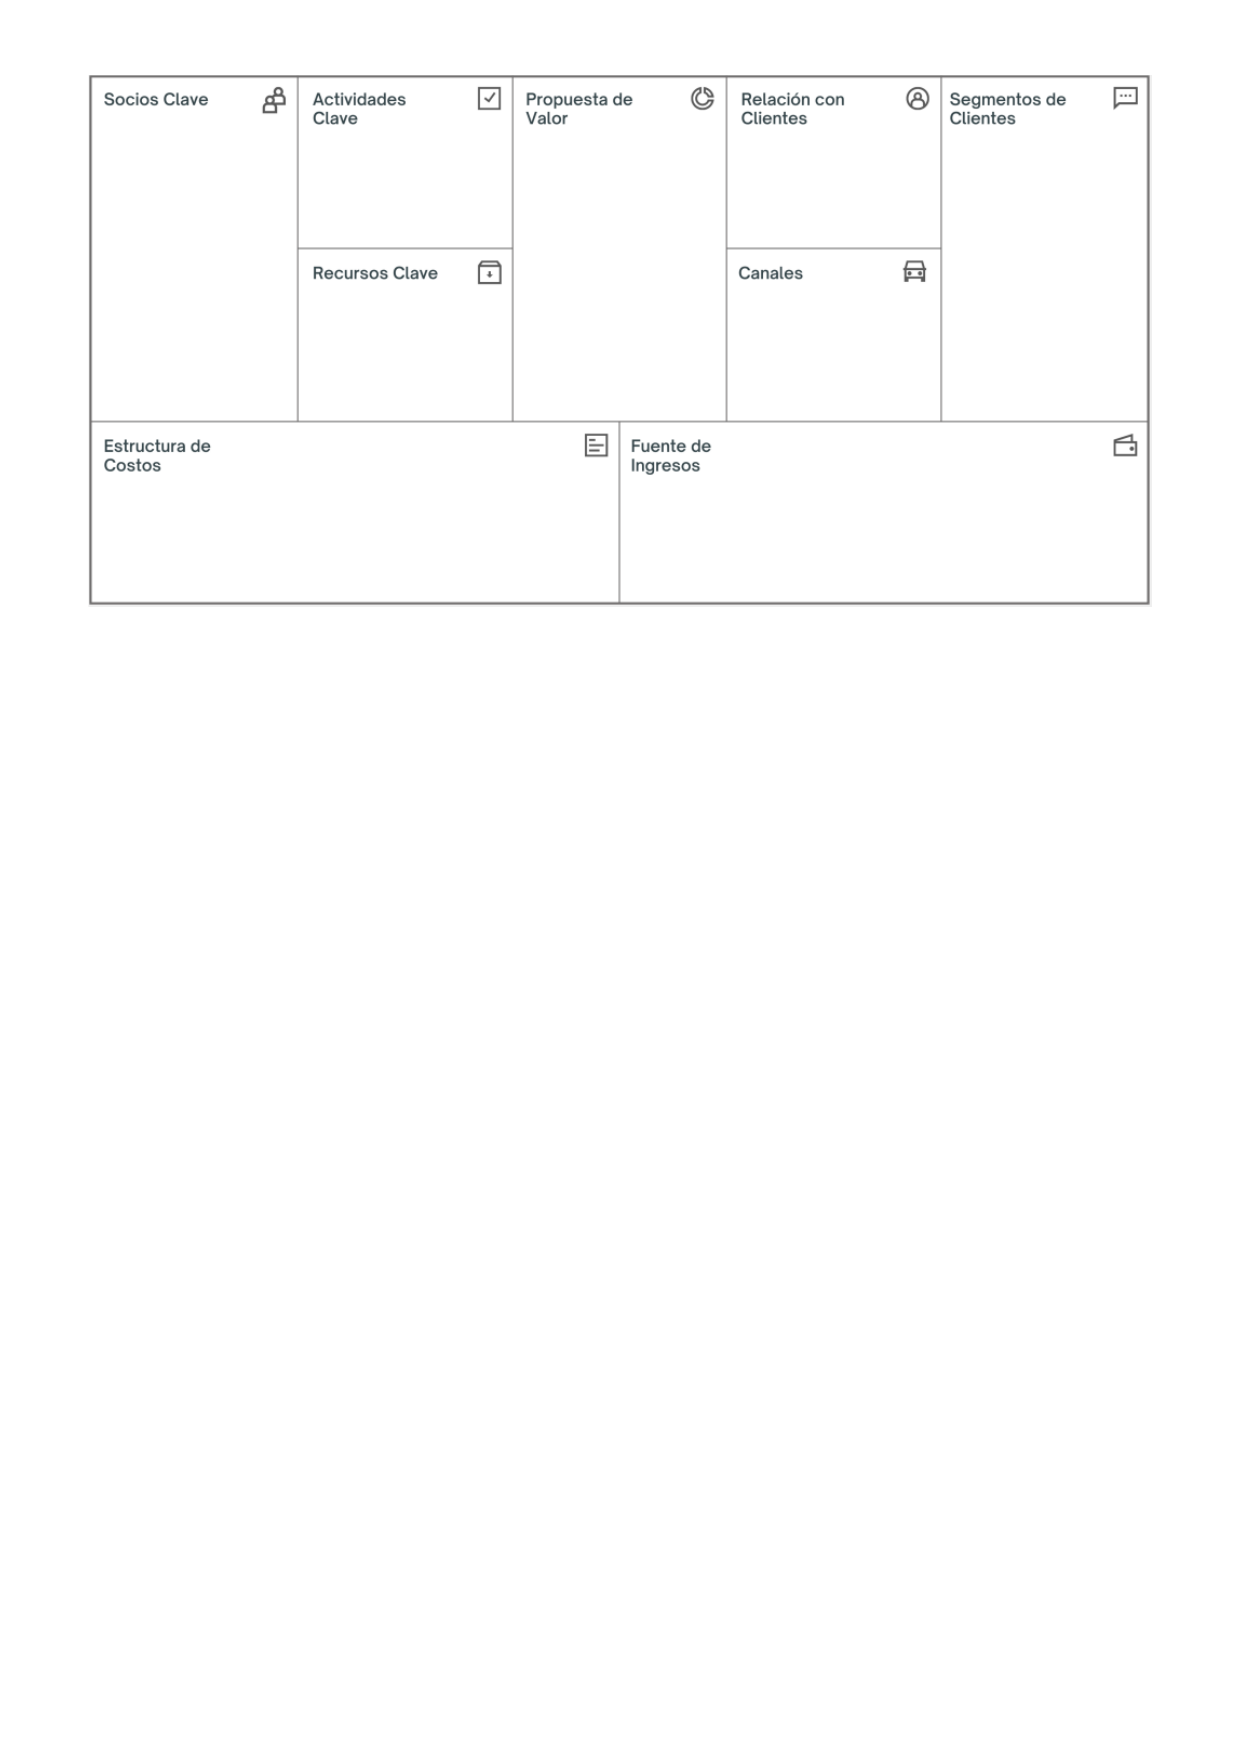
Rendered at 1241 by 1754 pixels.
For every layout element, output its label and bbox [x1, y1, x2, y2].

picture [88, 75, 1152, 607]
